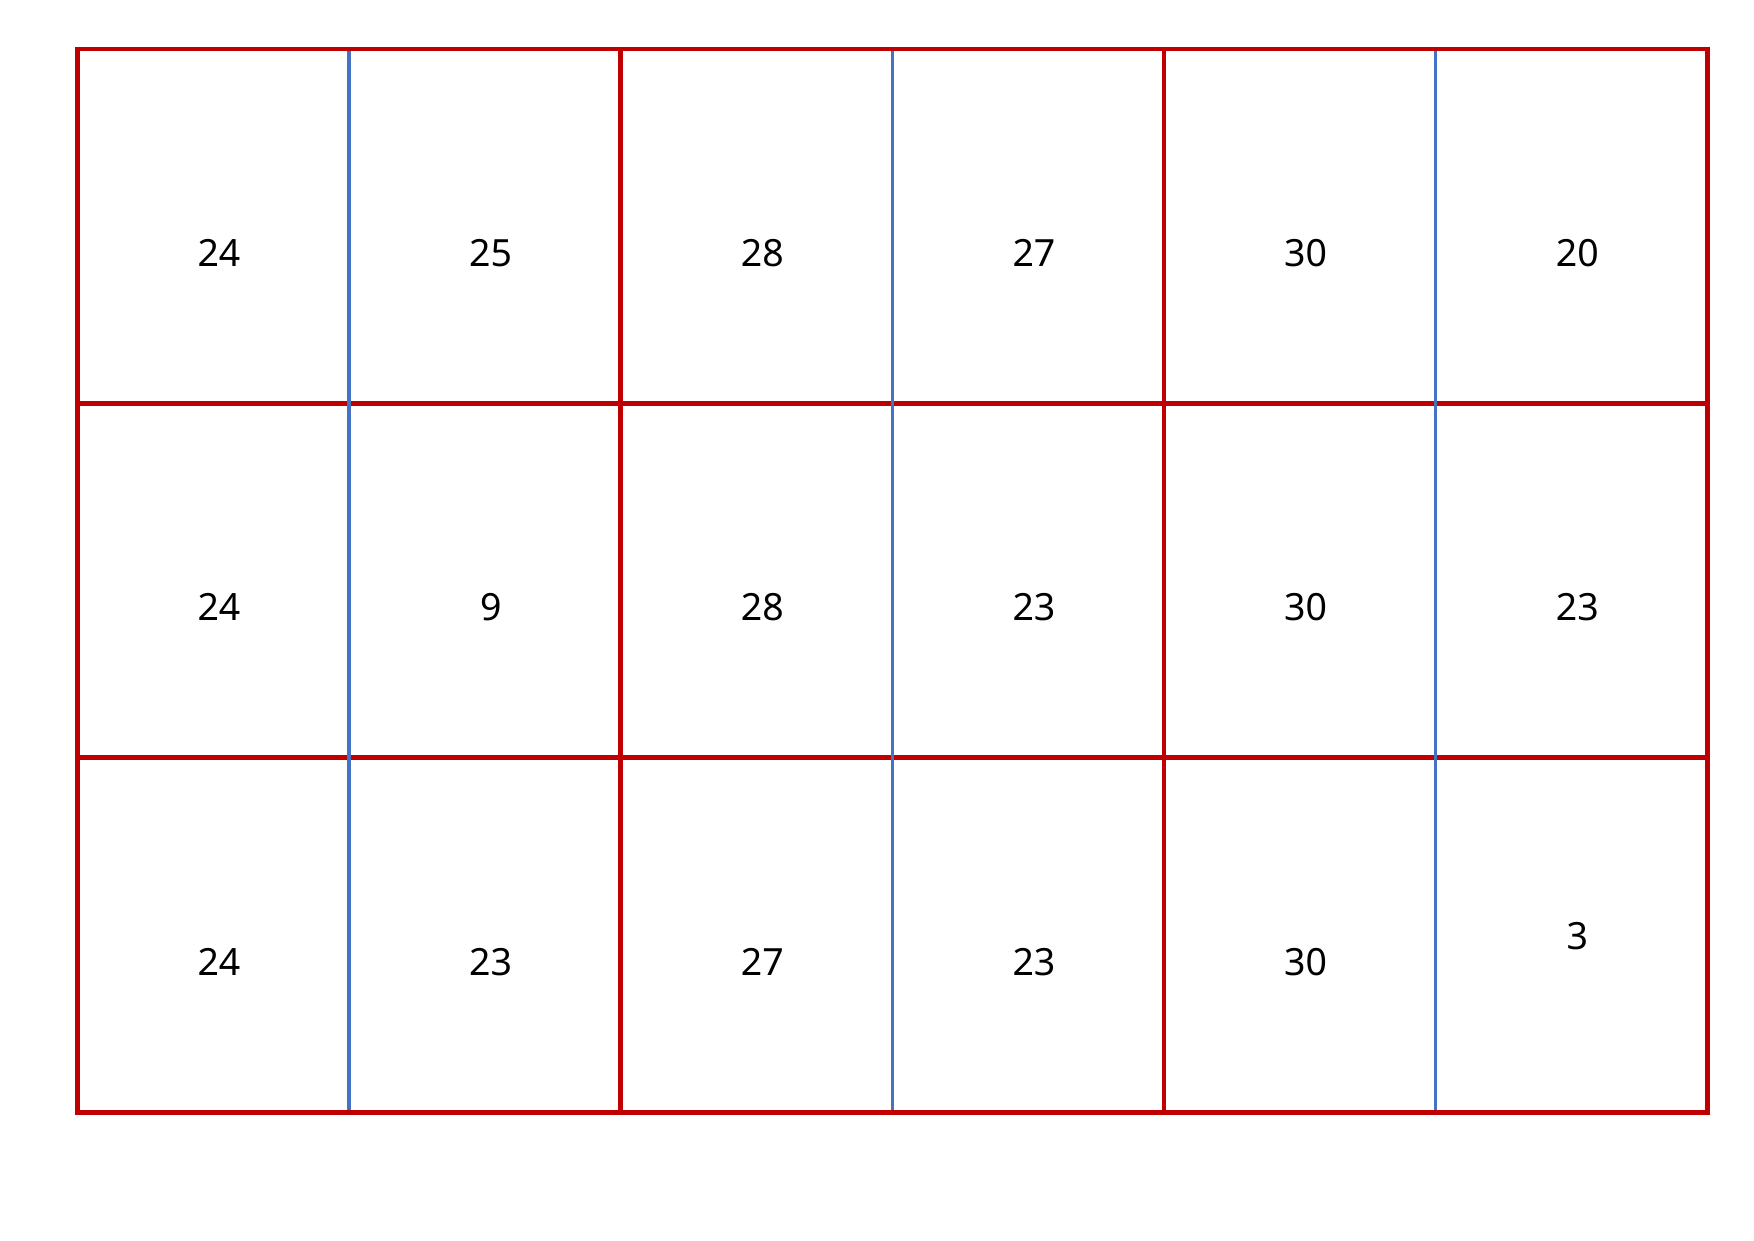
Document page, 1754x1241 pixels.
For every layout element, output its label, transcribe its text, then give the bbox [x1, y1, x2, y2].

table_cell 23 [351, 760, 618, 1110]
table_cell 23 [894, 760, 1162, 1110]
table_cell 23 [1437, 406, 1705, 755]
table_cell 23 [894, 406, 1162, 755]
table_cell 27 [894, 51, 1162, 401]
table_cell 30 [1166, 406, 1434, 755]
table_cell 9 [351, 406, 618, 755]
table_cell 24 [80, 406, 347, 755]
table_cell 27 [623, 760, 891, 1110]
table_cell 20 [1437, 51, 1705, 401]
table_cell 28 [623, 51, 891, 401]
table_cell 28 [623, 406, 891, 755]
table_cell 24 [80, 51, 347, 401]
table_cell 3 [1437, 760, 1705, 1110]
table_cell 24 [80, 760, 347, 1110]
table_cell 25 [351, 51, 618, 401]
table_cell 30 [1166, 760, 1434, 1110]
table_cell 30 [1166, 51, 1434, 401]
